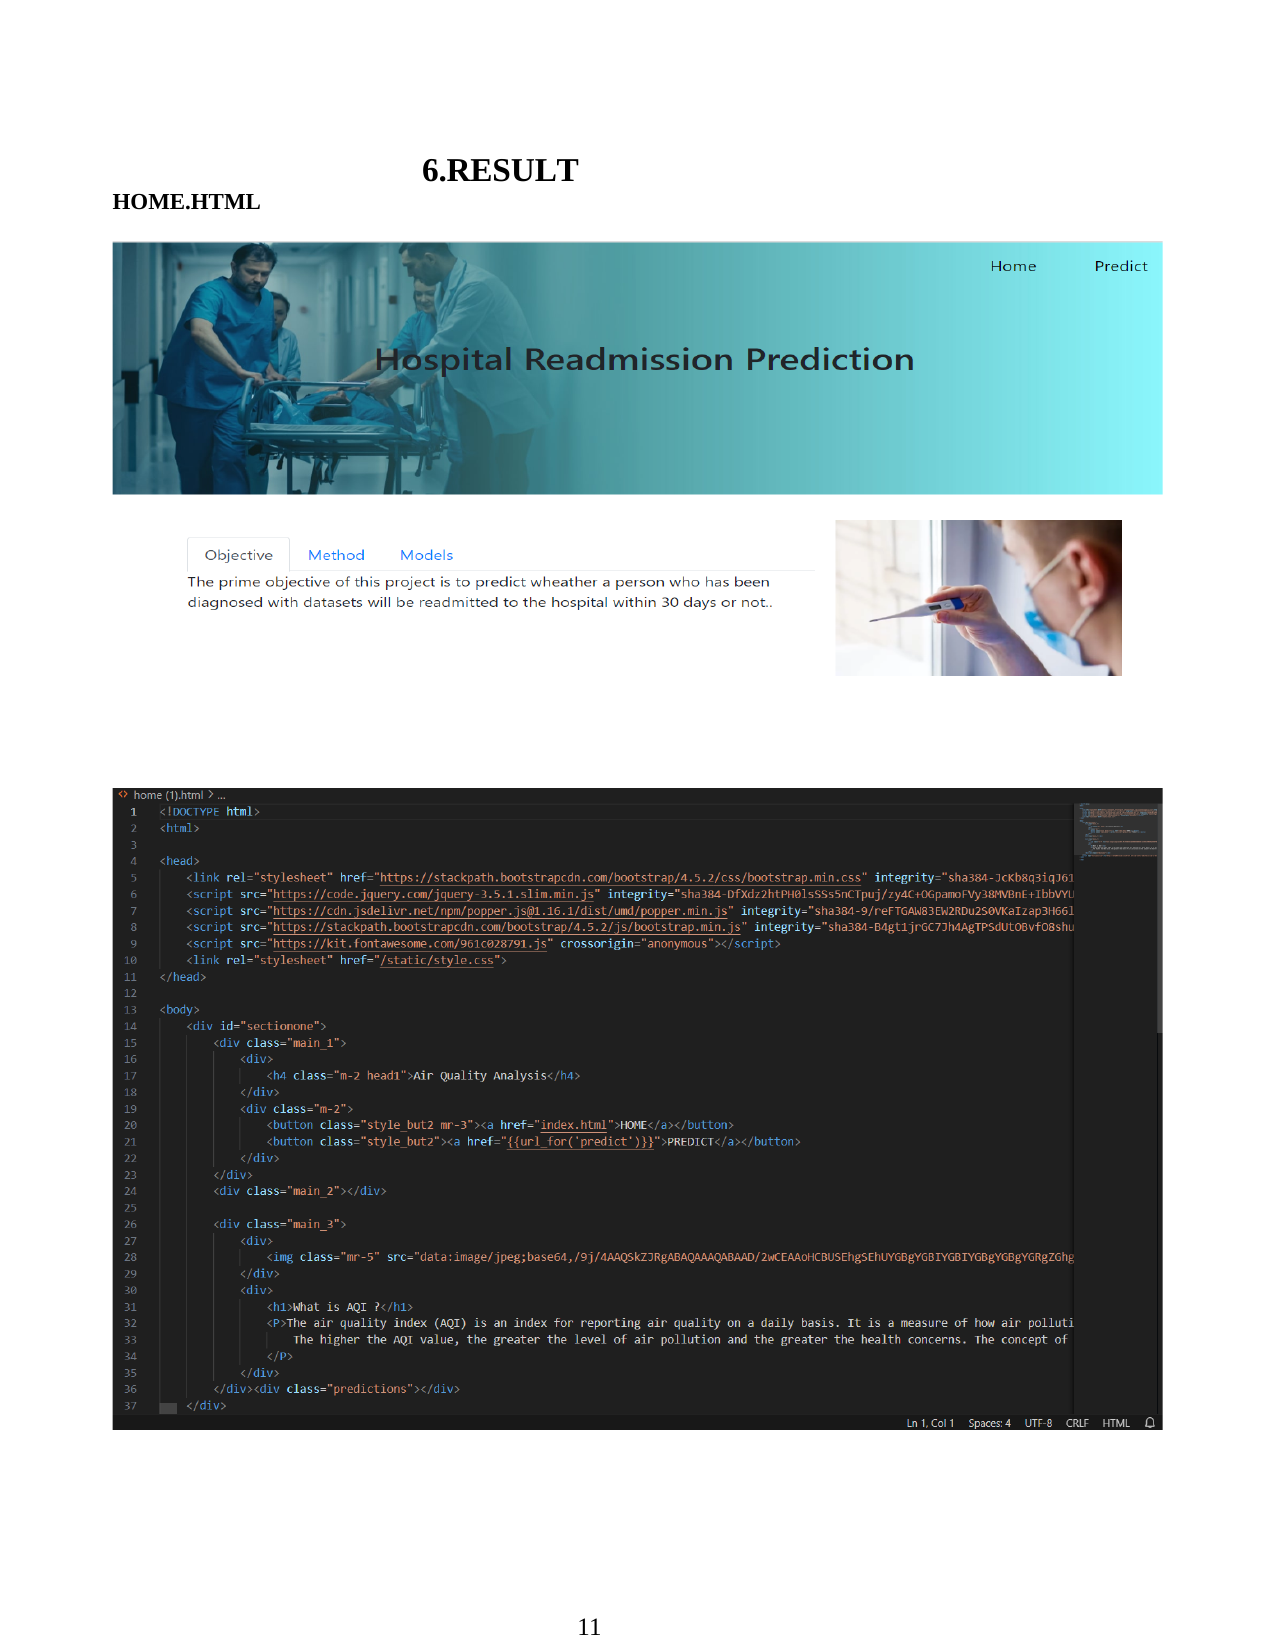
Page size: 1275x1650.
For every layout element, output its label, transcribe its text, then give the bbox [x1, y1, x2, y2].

text 6.RESULT [112, 150, 1162, 188]
text HOME.HTML [112, 188, 1162, 215]
picture [112, 788, 1163, 1430]
picture [112, 241, 1163, 710]
